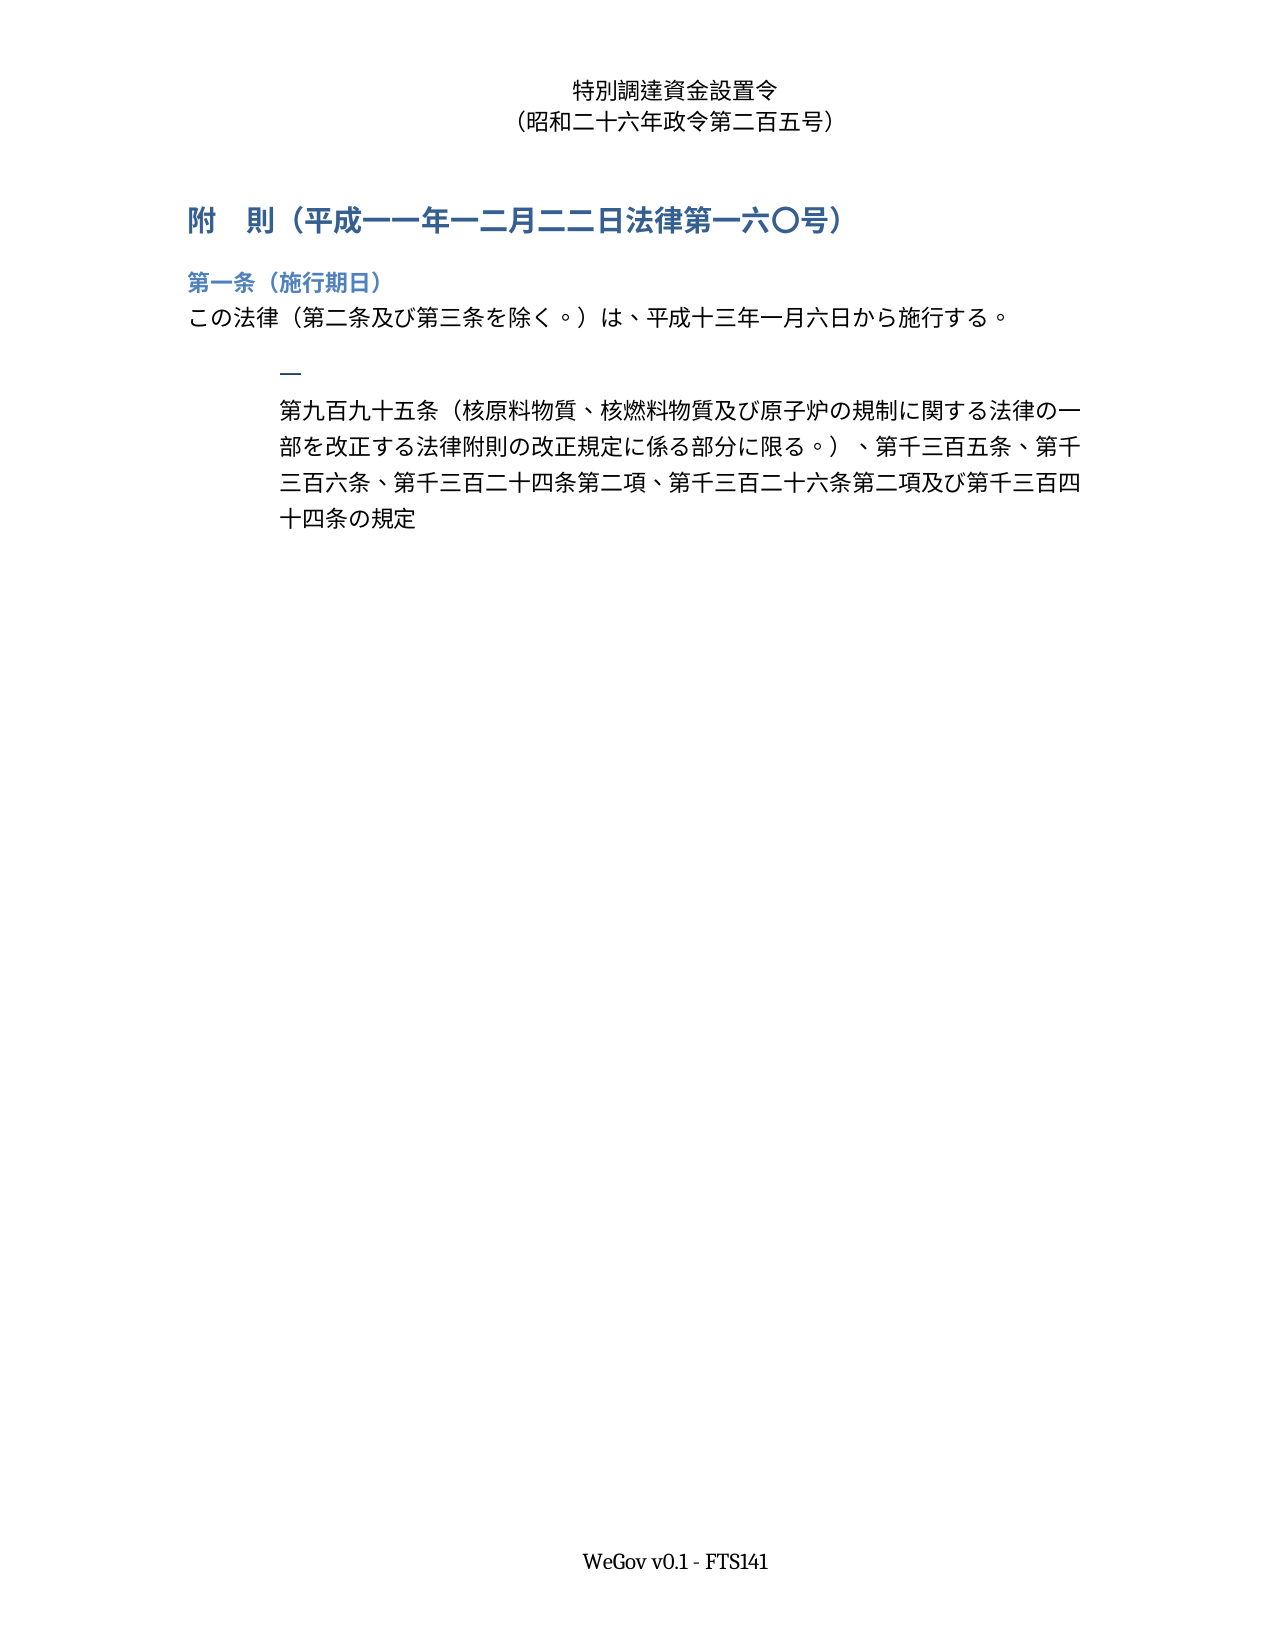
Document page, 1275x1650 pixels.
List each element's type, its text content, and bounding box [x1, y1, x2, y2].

subtitle 一 [279, 359, 1087, 390]
text 第九百九十五条（核原料物質、核燃料物質及び原子炉の規制に関する法律の一部を改正する法律附則の改正規定に係る部分に限る。）、第千三百五条、第千三百六条、第千三百二十四条第二項、第千三百二十六条第二項及び第千三百四十四条の規定 [279, 395, 1087, 534]
subtitle 第一条（施行期日） [187, 266, 1087, 298]
subtitle 附 則（平成一一年一二月二二日法律第一六〇号） [187, 200, 1087, 240]
text この法律（第二条及び第三条を除く。）は、平成十三年一月六日から施行する。 [187, 302, 1087, 334]
